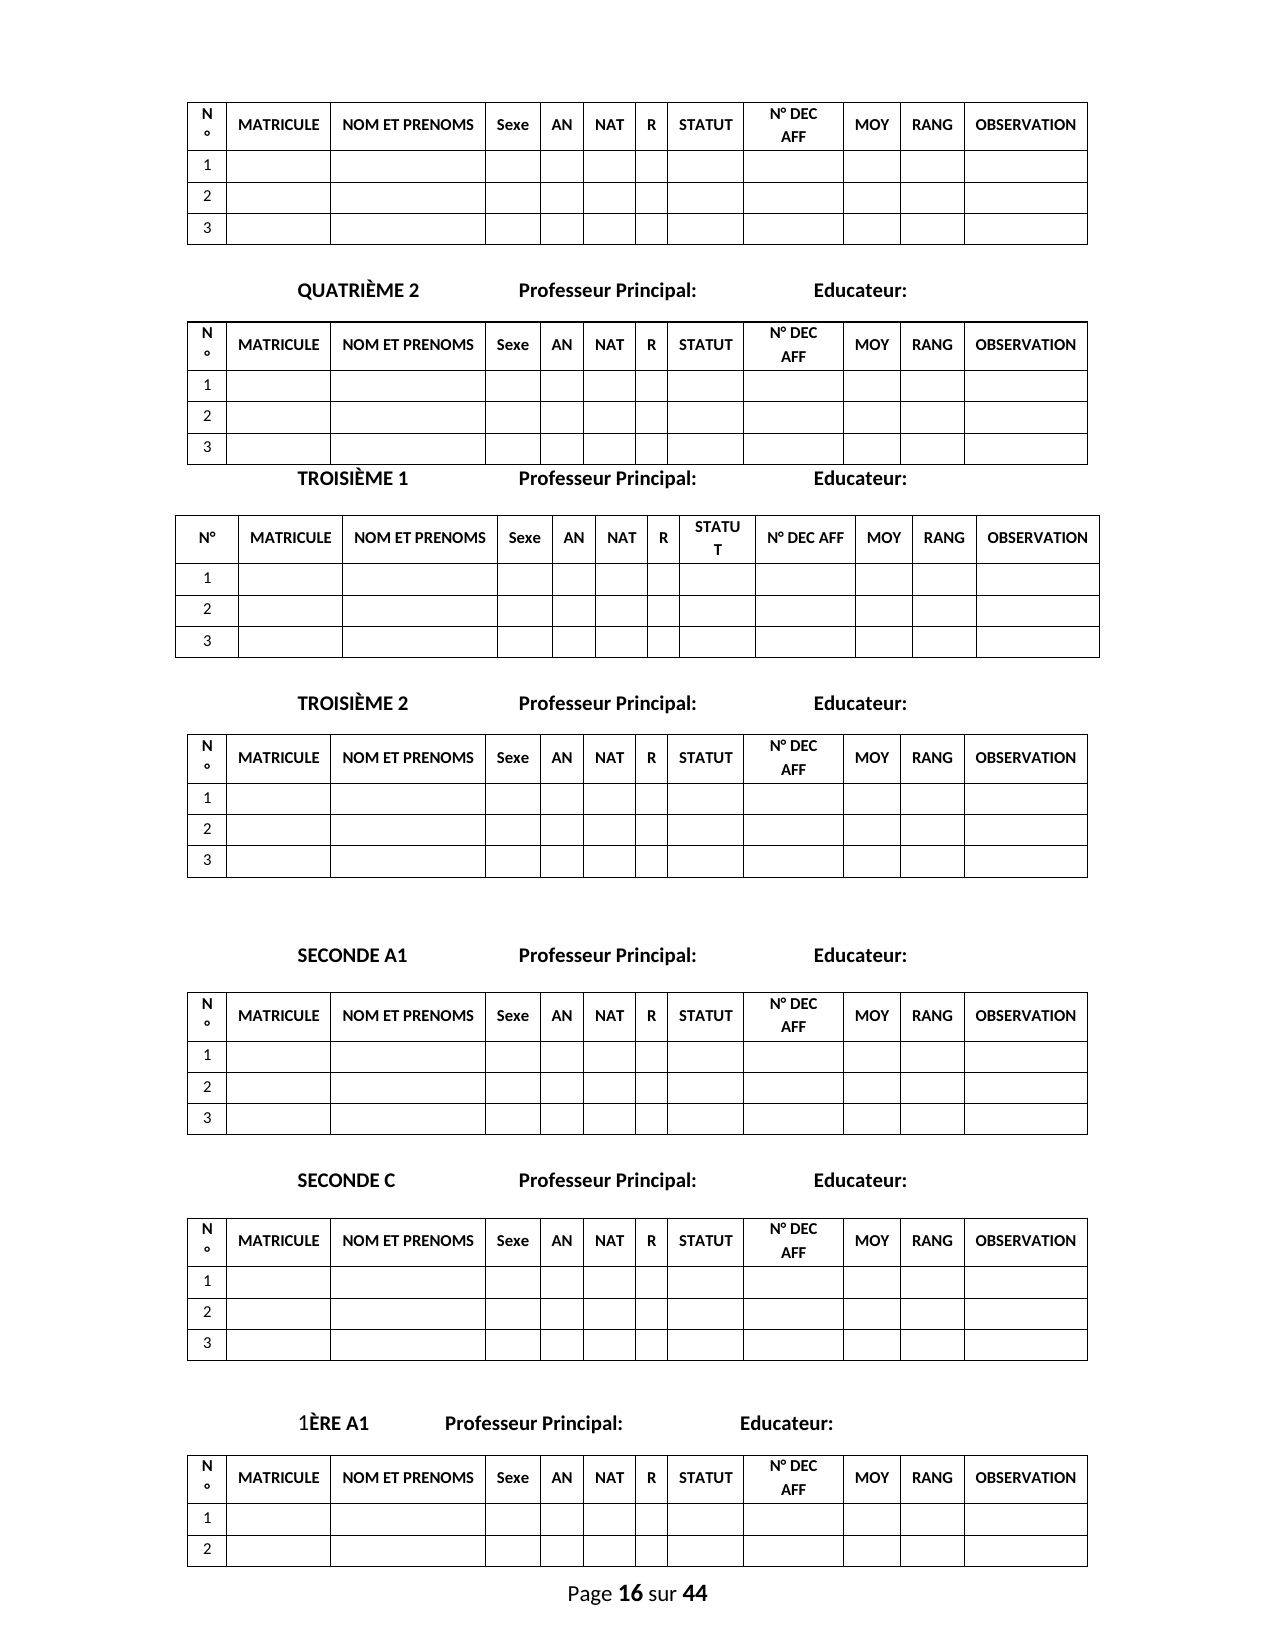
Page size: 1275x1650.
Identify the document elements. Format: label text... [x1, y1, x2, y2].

text SECONDE C Professeur Principal: Educateur: [224, 1168, 1125, 1193]
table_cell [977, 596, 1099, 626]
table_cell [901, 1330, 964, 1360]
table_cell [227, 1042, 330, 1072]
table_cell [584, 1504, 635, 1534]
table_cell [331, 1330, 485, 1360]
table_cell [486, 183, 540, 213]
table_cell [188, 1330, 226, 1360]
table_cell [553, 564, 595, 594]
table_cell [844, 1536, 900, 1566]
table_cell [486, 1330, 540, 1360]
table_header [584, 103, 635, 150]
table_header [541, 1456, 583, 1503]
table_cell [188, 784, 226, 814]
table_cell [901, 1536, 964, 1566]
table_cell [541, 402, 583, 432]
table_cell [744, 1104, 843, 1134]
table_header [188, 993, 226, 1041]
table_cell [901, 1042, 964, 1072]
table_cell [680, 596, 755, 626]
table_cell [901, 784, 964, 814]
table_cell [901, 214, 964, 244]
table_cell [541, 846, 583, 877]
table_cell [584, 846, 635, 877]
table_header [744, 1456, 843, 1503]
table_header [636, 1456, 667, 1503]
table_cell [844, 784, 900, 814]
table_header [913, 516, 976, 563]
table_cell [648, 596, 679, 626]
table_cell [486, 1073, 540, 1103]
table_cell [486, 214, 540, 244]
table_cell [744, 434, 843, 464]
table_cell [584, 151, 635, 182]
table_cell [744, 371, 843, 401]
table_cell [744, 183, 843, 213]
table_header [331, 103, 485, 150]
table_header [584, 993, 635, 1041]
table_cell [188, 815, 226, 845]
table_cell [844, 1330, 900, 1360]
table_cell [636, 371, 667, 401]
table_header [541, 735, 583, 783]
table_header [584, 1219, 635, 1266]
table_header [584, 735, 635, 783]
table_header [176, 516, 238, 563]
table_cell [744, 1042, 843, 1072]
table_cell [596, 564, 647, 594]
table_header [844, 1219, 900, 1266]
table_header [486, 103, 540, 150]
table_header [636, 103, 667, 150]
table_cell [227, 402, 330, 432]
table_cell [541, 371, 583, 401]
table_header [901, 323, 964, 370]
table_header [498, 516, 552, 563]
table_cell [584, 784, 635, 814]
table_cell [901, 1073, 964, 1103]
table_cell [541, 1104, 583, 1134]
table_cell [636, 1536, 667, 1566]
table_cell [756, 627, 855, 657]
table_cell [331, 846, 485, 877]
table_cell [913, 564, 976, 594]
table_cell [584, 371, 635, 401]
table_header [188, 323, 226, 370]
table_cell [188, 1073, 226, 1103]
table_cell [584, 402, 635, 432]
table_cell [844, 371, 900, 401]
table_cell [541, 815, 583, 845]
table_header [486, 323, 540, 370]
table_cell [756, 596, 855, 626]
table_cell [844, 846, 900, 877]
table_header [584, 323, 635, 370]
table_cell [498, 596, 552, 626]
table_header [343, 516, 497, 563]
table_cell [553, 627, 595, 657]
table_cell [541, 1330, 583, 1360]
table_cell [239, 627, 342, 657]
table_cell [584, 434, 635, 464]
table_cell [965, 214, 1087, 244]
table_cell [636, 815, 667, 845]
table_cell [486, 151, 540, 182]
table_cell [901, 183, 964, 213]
text TROISIÈME 1 Professeur Principal: Educateur: [224, 465, 1125, 490]
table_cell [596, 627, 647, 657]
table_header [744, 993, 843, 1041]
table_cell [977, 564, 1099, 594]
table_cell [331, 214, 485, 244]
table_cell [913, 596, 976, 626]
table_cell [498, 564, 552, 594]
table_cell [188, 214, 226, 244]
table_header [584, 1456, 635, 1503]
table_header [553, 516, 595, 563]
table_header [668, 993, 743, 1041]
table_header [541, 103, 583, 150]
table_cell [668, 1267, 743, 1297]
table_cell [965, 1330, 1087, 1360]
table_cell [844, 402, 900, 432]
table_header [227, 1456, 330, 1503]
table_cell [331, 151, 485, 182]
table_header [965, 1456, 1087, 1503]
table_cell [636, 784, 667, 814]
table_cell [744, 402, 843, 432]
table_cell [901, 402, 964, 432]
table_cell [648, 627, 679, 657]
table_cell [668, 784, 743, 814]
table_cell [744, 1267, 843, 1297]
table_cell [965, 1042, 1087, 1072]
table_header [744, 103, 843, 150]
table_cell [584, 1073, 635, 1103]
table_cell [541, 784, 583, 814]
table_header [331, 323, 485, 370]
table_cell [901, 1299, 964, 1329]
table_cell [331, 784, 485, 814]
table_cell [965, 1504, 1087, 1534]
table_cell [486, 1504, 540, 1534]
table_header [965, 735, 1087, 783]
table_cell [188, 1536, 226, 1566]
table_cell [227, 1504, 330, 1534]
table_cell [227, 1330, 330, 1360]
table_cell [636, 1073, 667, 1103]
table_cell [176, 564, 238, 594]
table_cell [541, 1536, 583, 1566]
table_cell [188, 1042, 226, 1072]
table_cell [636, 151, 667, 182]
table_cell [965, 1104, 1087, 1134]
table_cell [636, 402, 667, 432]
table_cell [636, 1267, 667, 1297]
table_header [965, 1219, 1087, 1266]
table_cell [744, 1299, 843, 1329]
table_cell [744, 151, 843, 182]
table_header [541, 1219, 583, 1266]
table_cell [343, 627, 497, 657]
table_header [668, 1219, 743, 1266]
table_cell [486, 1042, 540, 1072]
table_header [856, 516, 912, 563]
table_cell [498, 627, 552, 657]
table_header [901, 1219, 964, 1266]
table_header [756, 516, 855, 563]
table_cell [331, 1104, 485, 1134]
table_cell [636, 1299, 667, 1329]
text QUATRIÈME 2 Professeur Principal: Educateur: [224, 277, 1125, 303]
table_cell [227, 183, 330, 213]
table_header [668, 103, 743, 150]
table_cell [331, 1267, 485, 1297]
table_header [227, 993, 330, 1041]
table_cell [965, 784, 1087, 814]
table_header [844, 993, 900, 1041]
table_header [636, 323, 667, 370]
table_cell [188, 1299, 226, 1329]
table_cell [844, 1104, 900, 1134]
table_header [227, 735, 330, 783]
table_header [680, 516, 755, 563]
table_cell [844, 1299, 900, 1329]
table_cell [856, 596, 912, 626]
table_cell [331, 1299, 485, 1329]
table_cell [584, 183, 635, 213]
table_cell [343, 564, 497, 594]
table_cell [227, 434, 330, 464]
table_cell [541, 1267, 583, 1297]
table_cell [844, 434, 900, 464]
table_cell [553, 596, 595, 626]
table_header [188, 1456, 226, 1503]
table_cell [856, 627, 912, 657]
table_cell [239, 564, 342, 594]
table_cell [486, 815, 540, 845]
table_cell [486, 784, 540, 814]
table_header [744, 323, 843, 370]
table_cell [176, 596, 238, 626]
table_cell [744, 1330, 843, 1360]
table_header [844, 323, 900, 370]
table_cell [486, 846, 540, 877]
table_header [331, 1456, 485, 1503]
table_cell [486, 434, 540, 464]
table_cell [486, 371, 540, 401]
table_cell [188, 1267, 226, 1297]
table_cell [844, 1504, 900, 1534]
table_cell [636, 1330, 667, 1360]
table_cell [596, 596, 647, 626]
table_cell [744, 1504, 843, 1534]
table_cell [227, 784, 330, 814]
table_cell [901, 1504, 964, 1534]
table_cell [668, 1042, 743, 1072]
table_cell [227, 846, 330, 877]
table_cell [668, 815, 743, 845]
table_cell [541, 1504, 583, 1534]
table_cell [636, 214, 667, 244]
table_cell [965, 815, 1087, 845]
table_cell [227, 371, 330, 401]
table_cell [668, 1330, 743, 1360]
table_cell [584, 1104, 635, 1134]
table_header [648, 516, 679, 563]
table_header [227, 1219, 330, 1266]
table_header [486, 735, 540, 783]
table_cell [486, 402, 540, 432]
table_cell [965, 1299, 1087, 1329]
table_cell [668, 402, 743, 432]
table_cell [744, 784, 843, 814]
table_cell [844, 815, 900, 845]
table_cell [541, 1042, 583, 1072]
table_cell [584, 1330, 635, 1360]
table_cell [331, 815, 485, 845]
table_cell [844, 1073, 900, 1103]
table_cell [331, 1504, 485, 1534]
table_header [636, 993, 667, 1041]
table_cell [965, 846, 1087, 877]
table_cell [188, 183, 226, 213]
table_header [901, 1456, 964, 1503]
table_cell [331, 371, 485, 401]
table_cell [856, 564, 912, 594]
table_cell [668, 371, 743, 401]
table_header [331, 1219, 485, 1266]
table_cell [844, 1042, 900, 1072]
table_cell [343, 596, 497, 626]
text 1ÈRE A1 Professeur Principal: Educateur: [224, 1408, 1125, 1436]
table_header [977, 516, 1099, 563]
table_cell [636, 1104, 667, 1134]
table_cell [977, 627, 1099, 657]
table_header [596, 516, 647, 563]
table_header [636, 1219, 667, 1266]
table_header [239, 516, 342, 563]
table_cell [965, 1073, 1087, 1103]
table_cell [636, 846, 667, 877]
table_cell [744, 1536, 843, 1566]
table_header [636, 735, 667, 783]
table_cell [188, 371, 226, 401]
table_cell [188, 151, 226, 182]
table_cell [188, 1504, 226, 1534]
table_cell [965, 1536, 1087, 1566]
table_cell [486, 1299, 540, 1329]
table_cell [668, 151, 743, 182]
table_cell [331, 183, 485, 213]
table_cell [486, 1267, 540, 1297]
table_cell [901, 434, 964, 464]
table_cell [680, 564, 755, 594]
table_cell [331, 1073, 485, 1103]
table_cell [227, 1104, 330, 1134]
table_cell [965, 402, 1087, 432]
text SECONDE A1 Professeur Principal: Educateur: [224, 942, 1125, 967]
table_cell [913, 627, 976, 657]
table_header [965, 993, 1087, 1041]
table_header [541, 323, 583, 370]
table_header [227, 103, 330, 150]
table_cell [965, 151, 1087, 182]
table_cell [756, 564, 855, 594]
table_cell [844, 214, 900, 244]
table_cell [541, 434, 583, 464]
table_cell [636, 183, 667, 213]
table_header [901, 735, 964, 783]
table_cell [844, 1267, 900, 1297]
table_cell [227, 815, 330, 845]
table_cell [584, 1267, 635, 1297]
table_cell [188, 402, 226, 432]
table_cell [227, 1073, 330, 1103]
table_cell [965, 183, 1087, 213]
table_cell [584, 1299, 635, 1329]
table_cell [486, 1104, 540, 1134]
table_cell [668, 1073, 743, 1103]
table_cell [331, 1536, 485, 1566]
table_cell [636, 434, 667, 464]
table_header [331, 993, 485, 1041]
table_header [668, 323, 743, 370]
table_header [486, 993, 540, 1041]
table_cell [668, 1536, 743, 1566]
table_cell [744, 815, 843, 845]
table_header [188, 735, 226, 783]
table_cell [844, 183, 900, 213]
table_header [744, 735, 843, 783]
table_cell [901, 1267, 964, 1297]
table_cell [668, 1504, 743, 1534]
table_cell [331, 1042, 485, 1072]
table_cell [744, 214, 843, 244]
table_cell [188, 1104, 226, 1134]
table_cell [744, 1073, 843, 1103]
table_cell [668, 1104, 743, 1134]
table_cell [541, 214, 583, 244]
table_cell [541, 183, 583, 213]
text TROISIÈME 2 Professeur Principal: Educateur: [224, 690, 1125, 716]
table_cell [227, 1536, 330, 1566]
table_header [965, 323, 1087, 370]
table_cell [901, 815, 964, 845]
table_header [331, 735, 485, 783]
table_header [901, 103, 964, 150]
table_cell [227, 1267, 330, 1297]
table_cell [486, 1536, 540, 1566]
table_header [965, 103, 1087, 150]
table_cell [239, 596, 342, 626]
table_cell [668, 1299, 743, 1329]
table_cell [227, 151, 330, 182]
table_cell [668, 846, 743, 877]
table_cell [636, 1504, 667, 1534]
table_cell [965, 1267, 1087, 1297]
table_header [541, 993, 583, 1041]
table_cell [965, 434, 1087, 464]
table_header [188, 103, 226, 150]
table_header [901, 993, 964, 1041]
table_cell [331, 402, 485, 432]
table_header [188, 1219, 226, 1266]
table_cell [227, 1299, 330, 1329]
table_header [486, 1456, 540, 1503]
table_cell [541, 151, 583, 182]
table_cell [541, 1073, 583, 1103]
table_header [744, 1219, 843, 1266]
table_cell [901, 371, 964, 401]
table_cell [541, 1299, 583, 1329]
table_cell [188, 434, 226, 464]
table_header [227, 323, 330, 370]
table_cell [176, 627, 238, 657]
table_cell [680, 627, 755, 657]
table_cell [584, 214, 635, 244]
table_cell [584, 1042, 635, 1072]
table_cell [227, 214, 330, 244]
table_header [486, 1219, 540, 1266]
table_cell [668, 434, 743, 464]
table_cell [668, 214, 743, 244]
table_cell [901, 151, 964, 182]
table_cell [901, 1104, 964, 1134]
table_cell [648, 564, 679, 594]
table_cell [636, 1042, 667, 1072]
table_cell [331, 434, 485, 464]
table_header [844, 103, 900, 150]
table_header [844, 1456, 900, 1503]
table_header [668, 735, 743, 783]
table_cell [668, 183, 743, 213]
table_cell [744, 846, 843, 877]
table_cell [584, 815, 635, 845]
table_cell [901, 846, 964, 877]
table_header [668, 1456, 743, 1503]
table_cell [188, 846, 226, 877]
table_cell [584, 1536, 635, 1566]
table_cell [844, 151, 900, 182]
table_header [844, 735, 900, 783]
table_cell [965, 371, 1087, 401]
